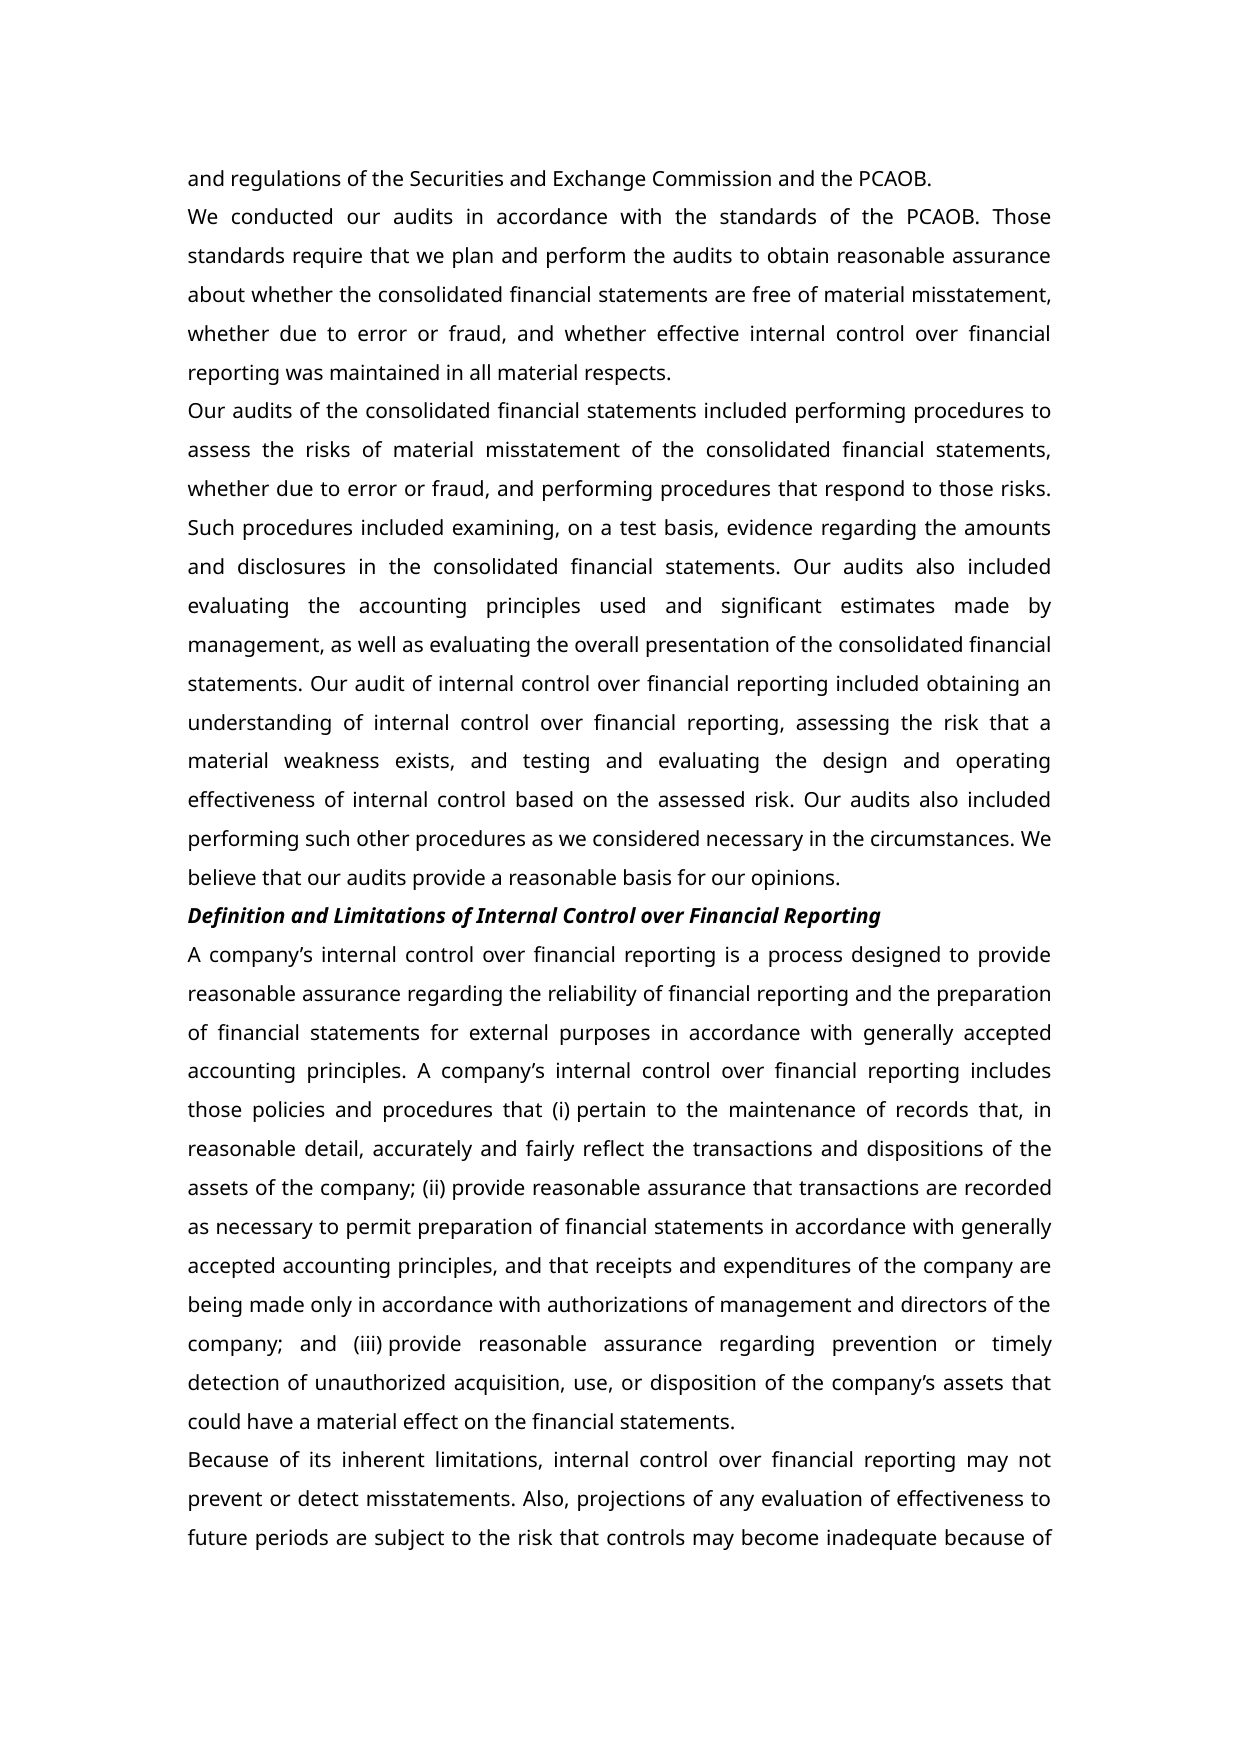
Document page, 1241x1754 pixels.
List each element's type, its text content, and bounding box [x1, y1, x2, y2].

text A company’s internal control over financial reporting is a process designed to provide reasonable assurance regarding the reliability of financial reporting and the preparation of financial statements for external purposes in accordance with generally accepted accounting principles. A company’s internal control over financial reporting includes those policies and procedures that (i) pertain to the maintenance of records that, in reasonable detail, accurately and fairly reflect the transactions and dispositions of the assets of the company; (ii) provide reasonable assurance that transactions are recorded as necessary to permit preparation of financial statements in accordance with generally accepted accounting principles, and that receipts and expenditures of the company are being made only in accordance with authorizations of management and directors of the company; and (iii) provide reasonable assurance regarding prevention or timely detection of unauthorized acquisition, use, or disposition of the company’s assets that could have a material effect on the financial statements. [187, 938, 1053, 1438]
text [187, 162, 1053, 194]
text Our audits of the consolidated financial statements included performing procedures to assess the risks of material misstatement of the consolidated financial statements, whether due to error or fraud, and performing procedures that respond to those risks. Such procedures included examining, on a test basis, evidence regarding the amounts and disclosures in the consolidated financial statements. Our audits also included evaluating the accounting principles used and significant estimates made by management, as well as evaluating the overall presentation of the consolidated financial statements. Our audit of internal control over financial reporting included obtaining an understanding of internal control over financial reporting, assessing the risk that a material weakness exists, and testing and evaluating the design and operating effectiveness of internal control based on the assessed risk. Our audits also included performing such other procedures as we considered necessary in the circumstances. We believe that our audits provide a reasonable basis for our opinions. [187, 394, 1053, 894]
text Definition and Limitations of Internal Control over Financial Reporting [187, 900, 1053, 932]
text We conducted our audits in accordance with the standards of the PCAOB. Those standards require that we plan and perform the audits to obtain reasonable assurance about whether the consolidated financial statements are free of material misstatement, whether due to error or fraud, and whether effective internal control over financial reporting was maintained in all material respects. [187, 200, 1053, 388]
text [187, 1443, 1053, 1554]
